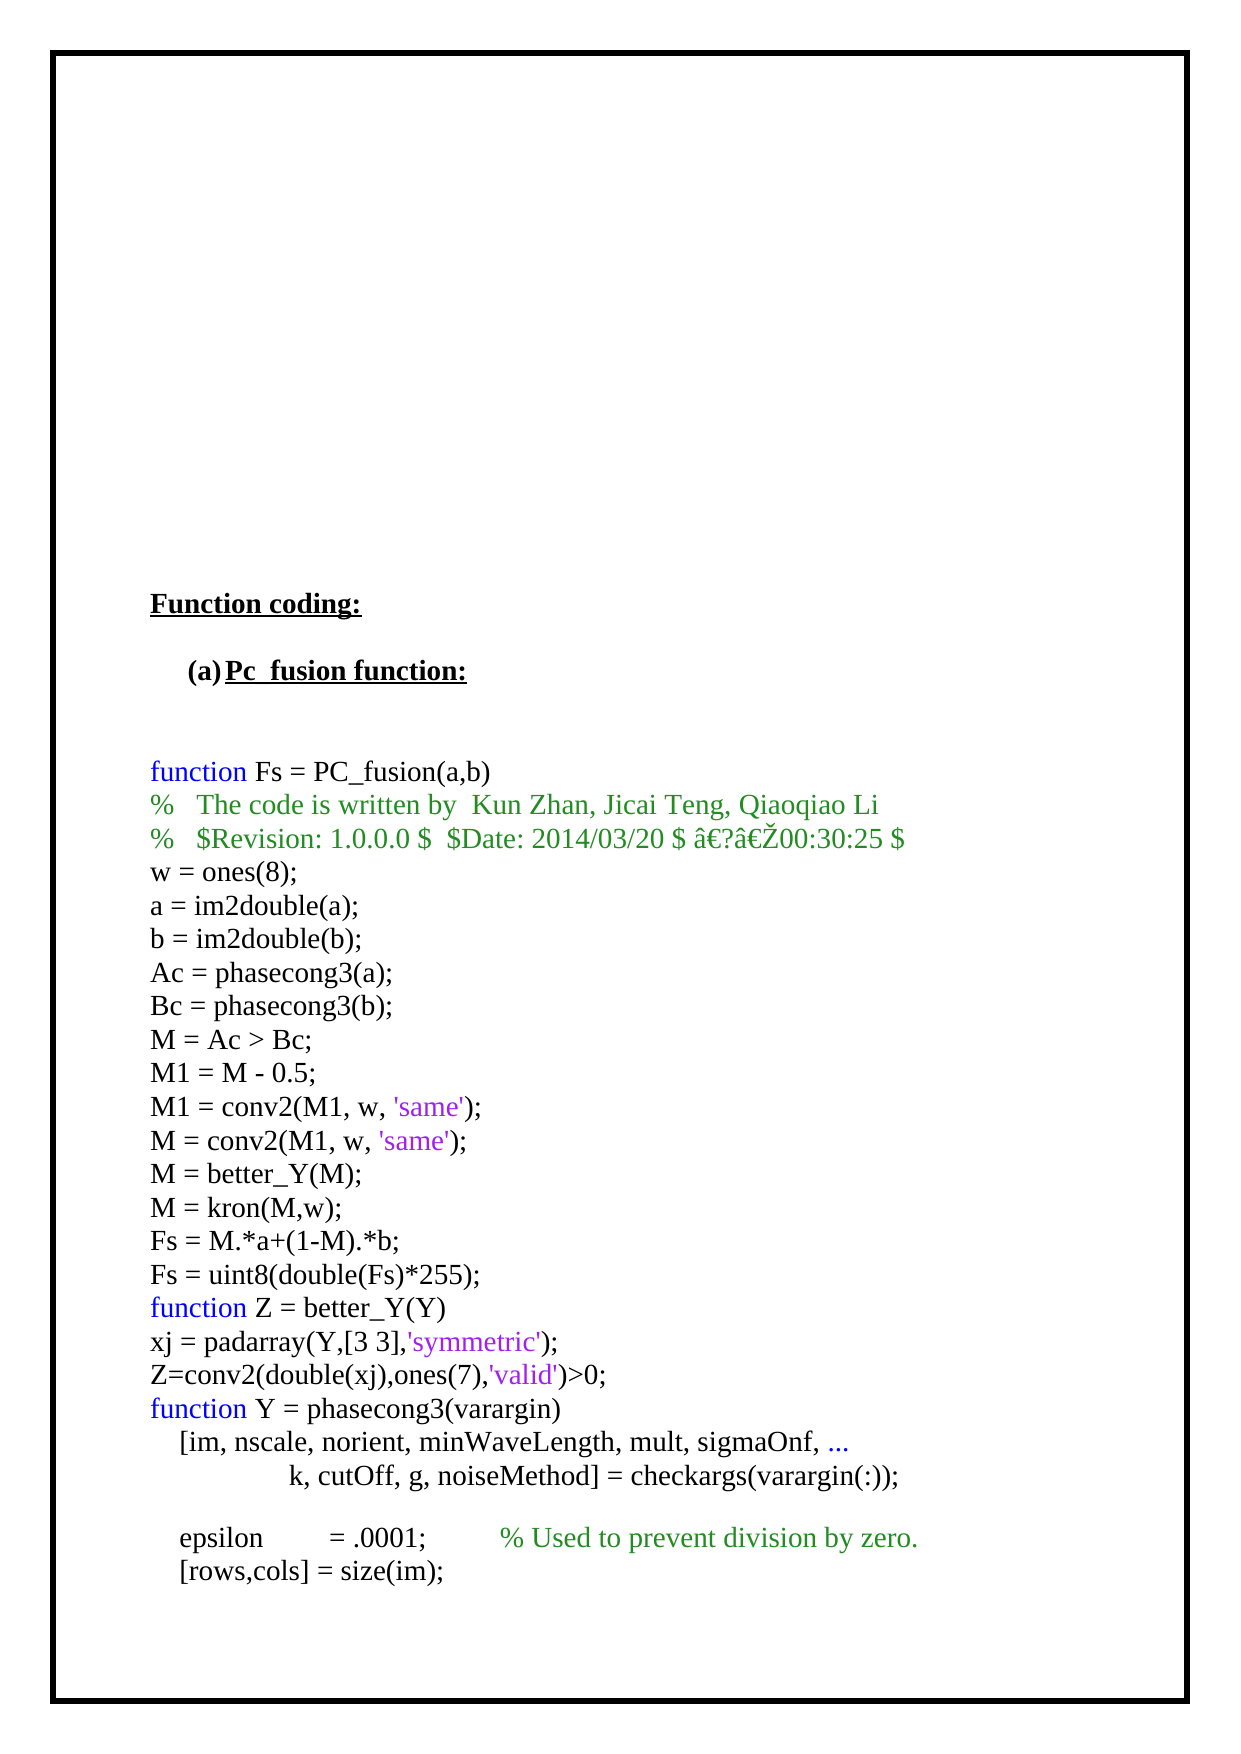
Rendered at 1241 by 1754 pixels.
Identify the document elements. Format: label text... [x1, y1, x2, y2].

text [im, nscale, norient, minWaveLength, mult, sigmaOnf, ... [150, 1424, 1090, 1458]
text M1 = M - 0.5; [150, 1056, 1090, 1089]
text k, cutOff, g, noiseMethod] = checkargs(varargin(:)); [150, 1458, 1090, 1492]
text M = conv2(M1, w, 'same'); [150, 1123, 1090, 1156]
text Fs = M.*a+(1-M).*b; [150, 1223, 1090, 1257]
text a = im2double(a); [150, 888, 1090, 921]
text Fs = uint8(double(Fs)*255); [150, 1257, 1090, 1290]
text function Y = phasecong3(varargin) [150, 1391, 1090, 1424]
text Function coding: [150, 586, 1090, 619]
text M = better_Y(M); [150, 1156, 1090, 1190]
text [rows,cols] = size(im); [150, 1553, 1090, 1587]
text M1 = conv2(M1, w, 'same'); [150, 1089, 1090, 1123]
text Bc = phasecong3(b); [150, 988, 1090, 1022]
list Pc_fusion function: [187, 653, 1090, 687]
text function Fs = PC_fusion(a,b) [150, 754, 1090, 787]
text b = im2double(b); [150, 921, 1090, 955]
text xj = padarray(Y,[3 3],'symmetric'); [150, 1324, 1090, 1357]
text Ac = phasecong3(a); [150, 955, 1090, 988]
text % The code is written by Kun Zhan, Jicai Teng, Qiaoqiao Li [150, 787, 1090, 821]
text Z=conv2(double(xj),ones(7),'valid')>0; [150, 1357, 1090, 1391]
text % $Revision: 1.0.0.0 $ $Date: 2014/03/20 $ â€?â€Ž00:30:25 $ [150, 821, 1090, 854]
text function Z = better_Y(Y) [150, 1290, 1090, 1324]
text M = kron(M,w); [150, 1190, 1090, 1223]
text M = Ac > Bc; [150, 1022, 1090, 1056]
text w = ones(8); [150, 854, 1090, 888]
text epsilon = .0001; % Used to prevent division by zero. [150, 1520, 1090, 1553]
